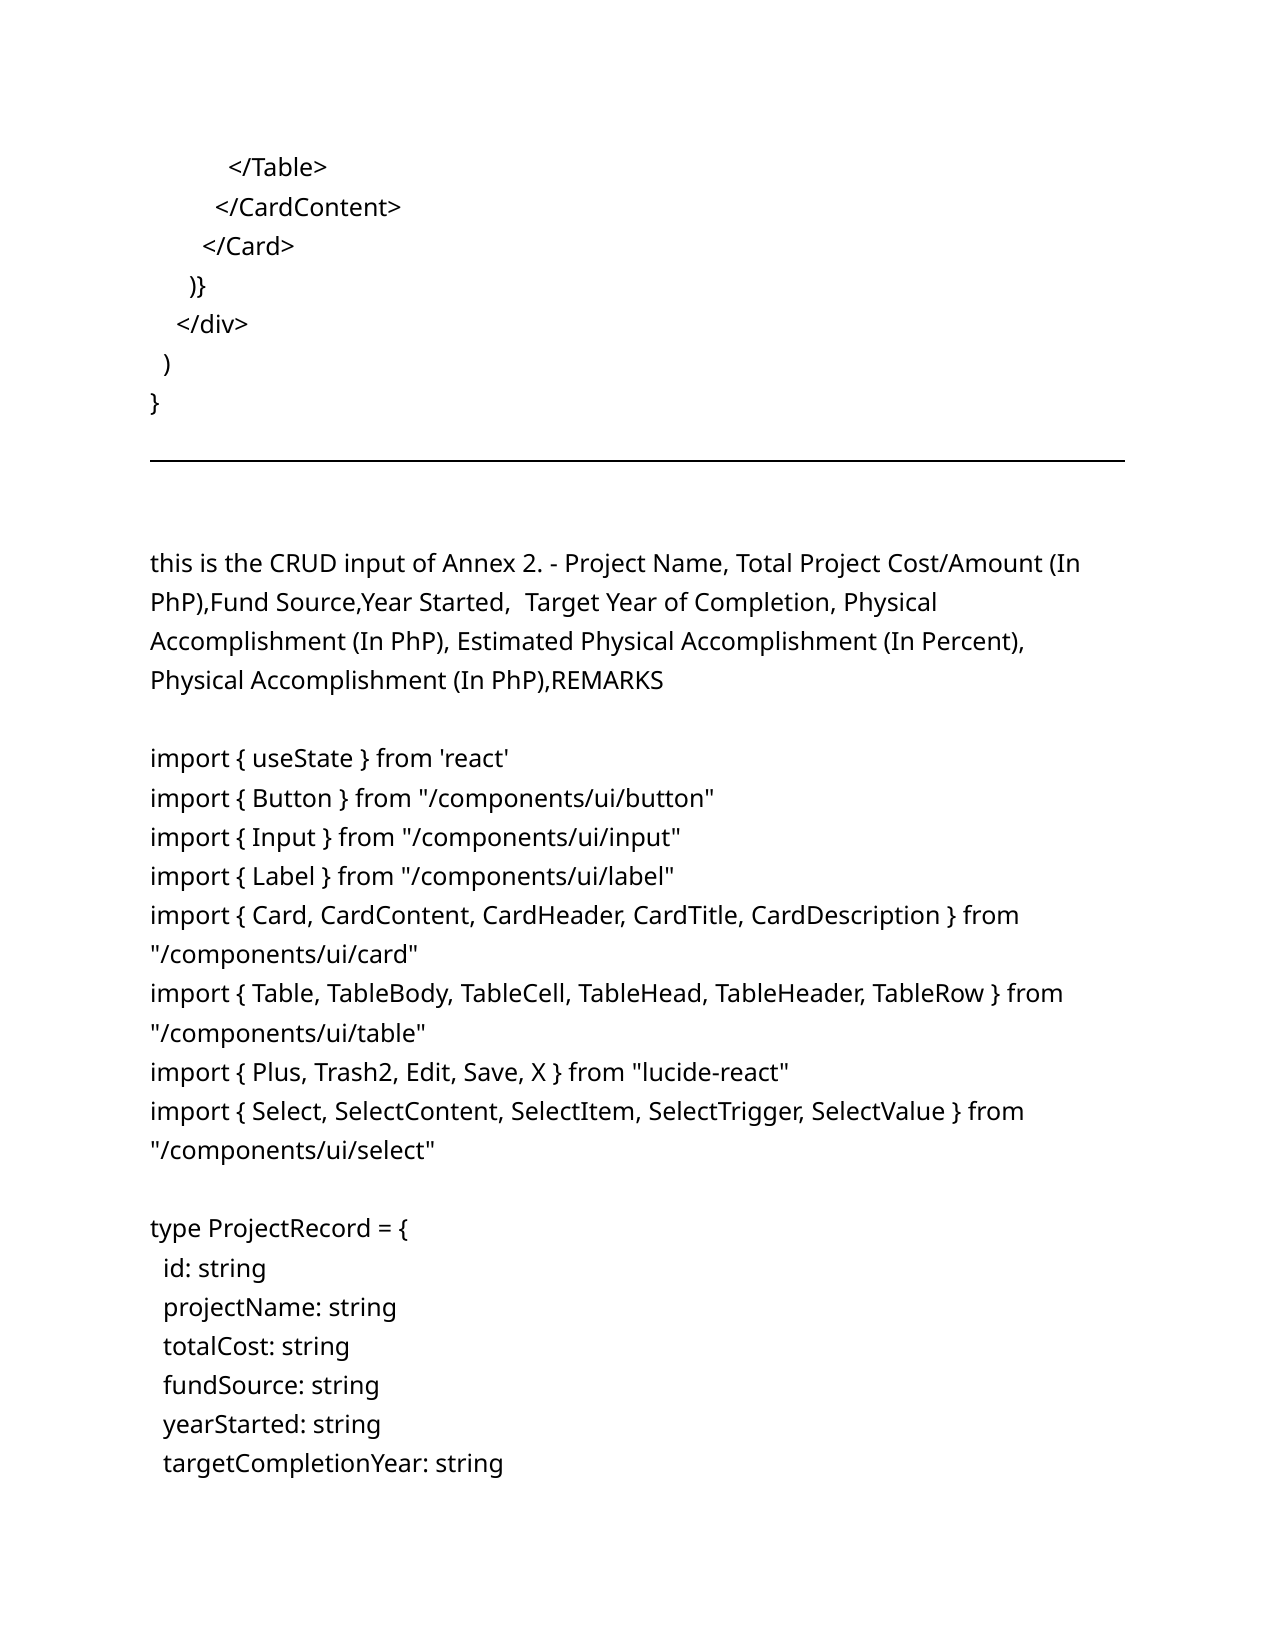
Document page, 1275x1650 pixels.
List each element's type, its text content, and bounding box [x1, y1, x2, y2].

text import { Card, CardContent, CardHeader, CardTitle, CardDescription } from "/components/ui/card" [150, 898, 1125, 971]
text targetCompletionYear: string [150, 1446, 1125, 1480]
text fundSource: string [150, 1368, 1125, 1402]
text id: string [150, 1250, 1125, 1284]
text yearStarted: string [150, 1407, 1125, 1441]
text import { Plus, Trash2, Edit, Save, X } from "lucide-react" [150, 1054, 1125, 1088]
text import { Button } from "/components/ui/button" [150, 780, 1125, 814]
text import { Select, SelectContent, SelectItem, SelectTrigger, SelectValue } from "/components/ui/select" [150, 1094, 1125, 1167]
text type ProjectRecord = { [150, 1211, 1125, 1245]
text import { Label } from "/components/ui/label" [150, 859, 1125, 893]
text )} [150, 267, 1125, 302]
text </Card> [150, 228, 1125, 262]
text ) [150, 346, 1125, 380]
text projectName: string [150, 1289, 1125, 1323]
text </CardContent> [150, 189, 1125, 223]
text import { Table, TableBody, TableCell, TableHead, TableHeader, TableRow } from "/components/ui/table" [150, 976, 1125, 1049]
text import { useState } from 'react' [150, 741, 1125, 775]
text this is the CRUD input of Annex 2. - Project Name, Total Project Cost/Amount (In PhP),Fund Source,Year Started, Target Year of Completion, Physical Accomplishment (In PhP), Estimated Physical Accomplishment (In Percent), Physical Accomplishment (In PhP),REMARKS [150, 545, 1125, 697]
text </div> [150, 307, 1125, 341]
text } [150, 385, 1125, 419]
text totalCost: string [150, 1329, 1125, 1363]
text </Table> [150, 150, 1125, 184]
text import { Input } from "/components/ui/input" [150, 819, 1125, 853]
